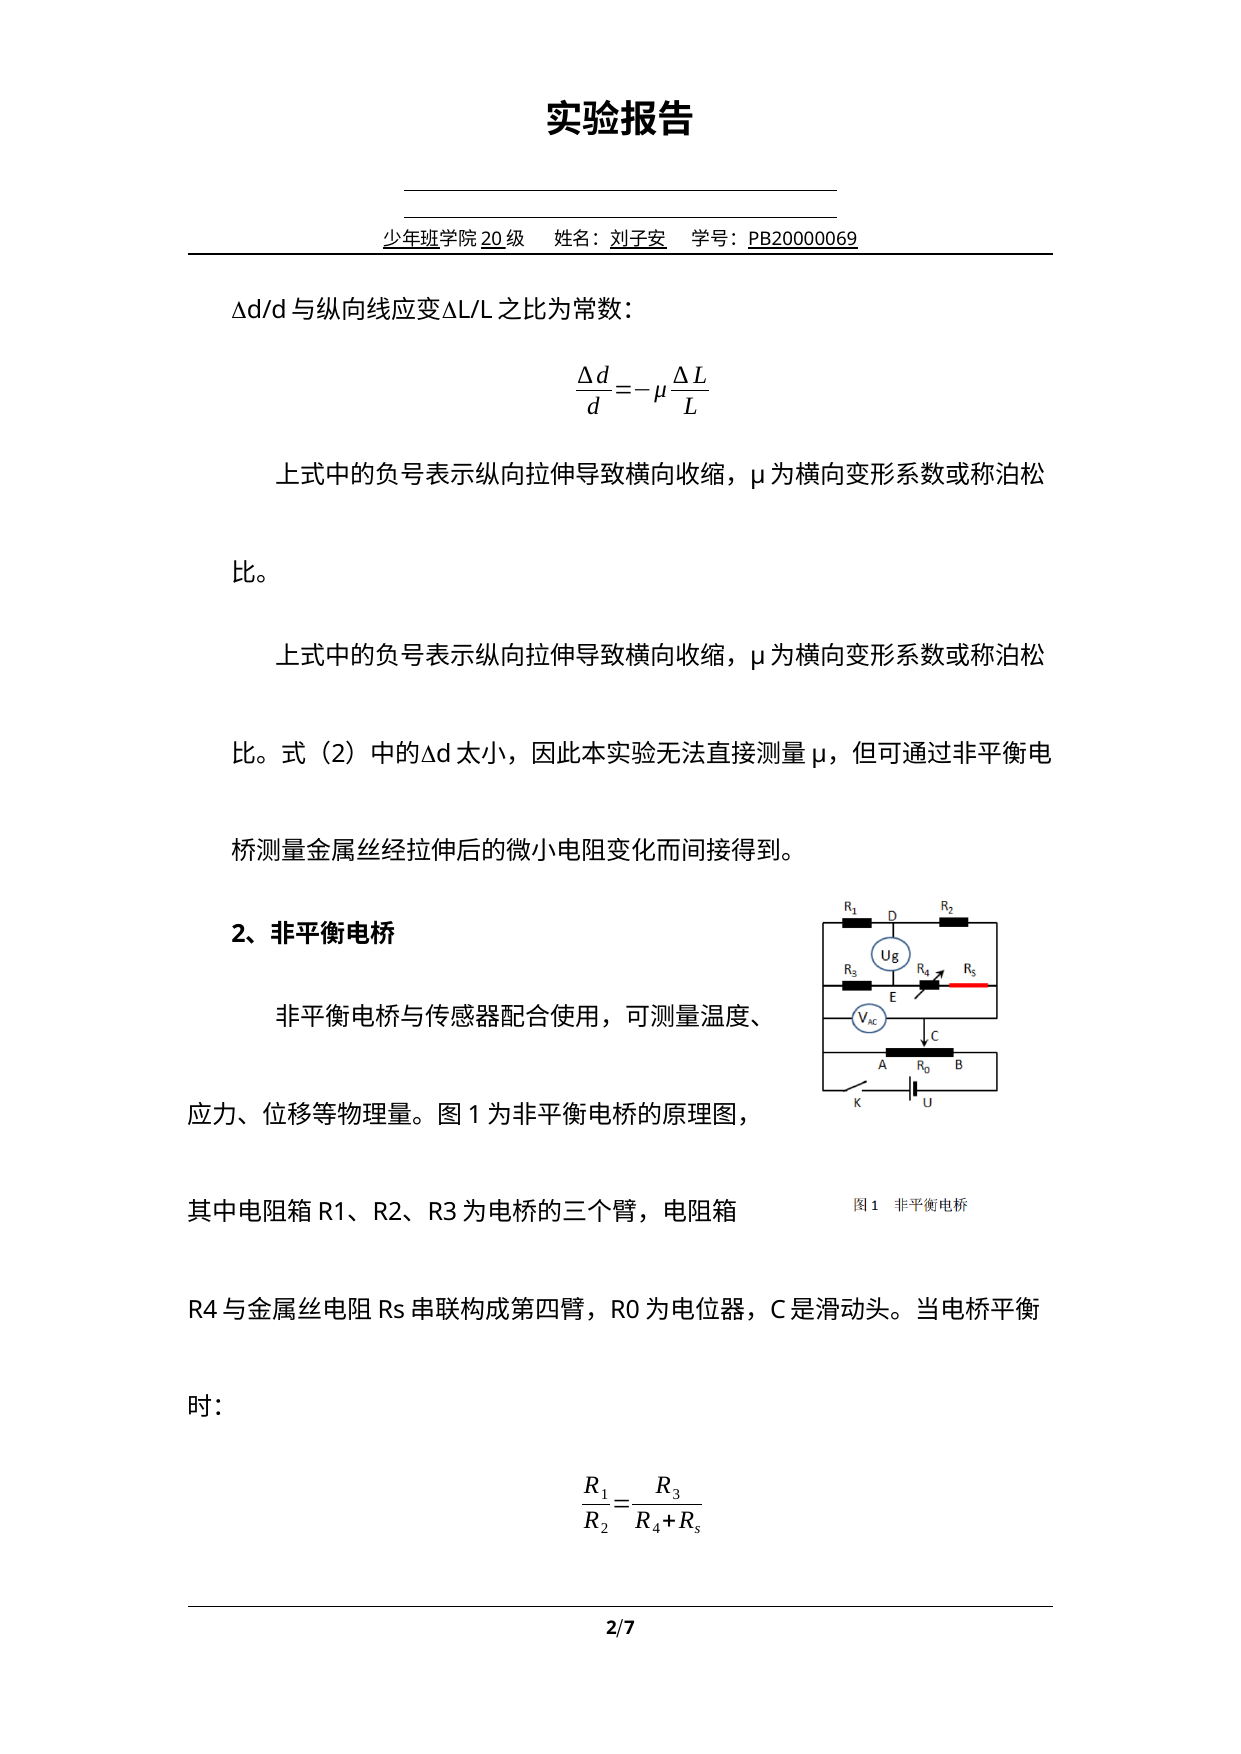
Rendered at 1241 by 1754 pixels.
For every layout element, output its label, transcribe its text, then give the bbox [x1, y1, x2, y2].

text 2、非平衡电桥 [187, 899, 1053, 964]
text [231, 276, 1053, 341]
picture [803, 901, 1053, 1229]
text 上式中的负号表示纵向拉伸导致横向收缩，μ为横向变形系数或称泊松比。式（2）中的d太小，因此本实验无法直接测量μ，但可通过非平衡电桥测量金属丝经拉伸后的微小电阻变化而间接得到。 [231, 621, 1053, 881]
text 非平衡电桥与传感器配合使用，可测量温度、应力、位移等物理量。图1为非平衡电桥的原理图，其中电阻箱R1、R2、R3为电桥的三个臂，电阻箱R4与金属丝电阻Rs串联构成第四臂，R0为电位器，C是滑动头。当电桥平衡时： [187, 982, 1053, 1437]
text 上式中的负号表示纵向拉伸导致横向收缩，μ为横向变形系数或称泊松比。 [231, 441, 1053, 603]
